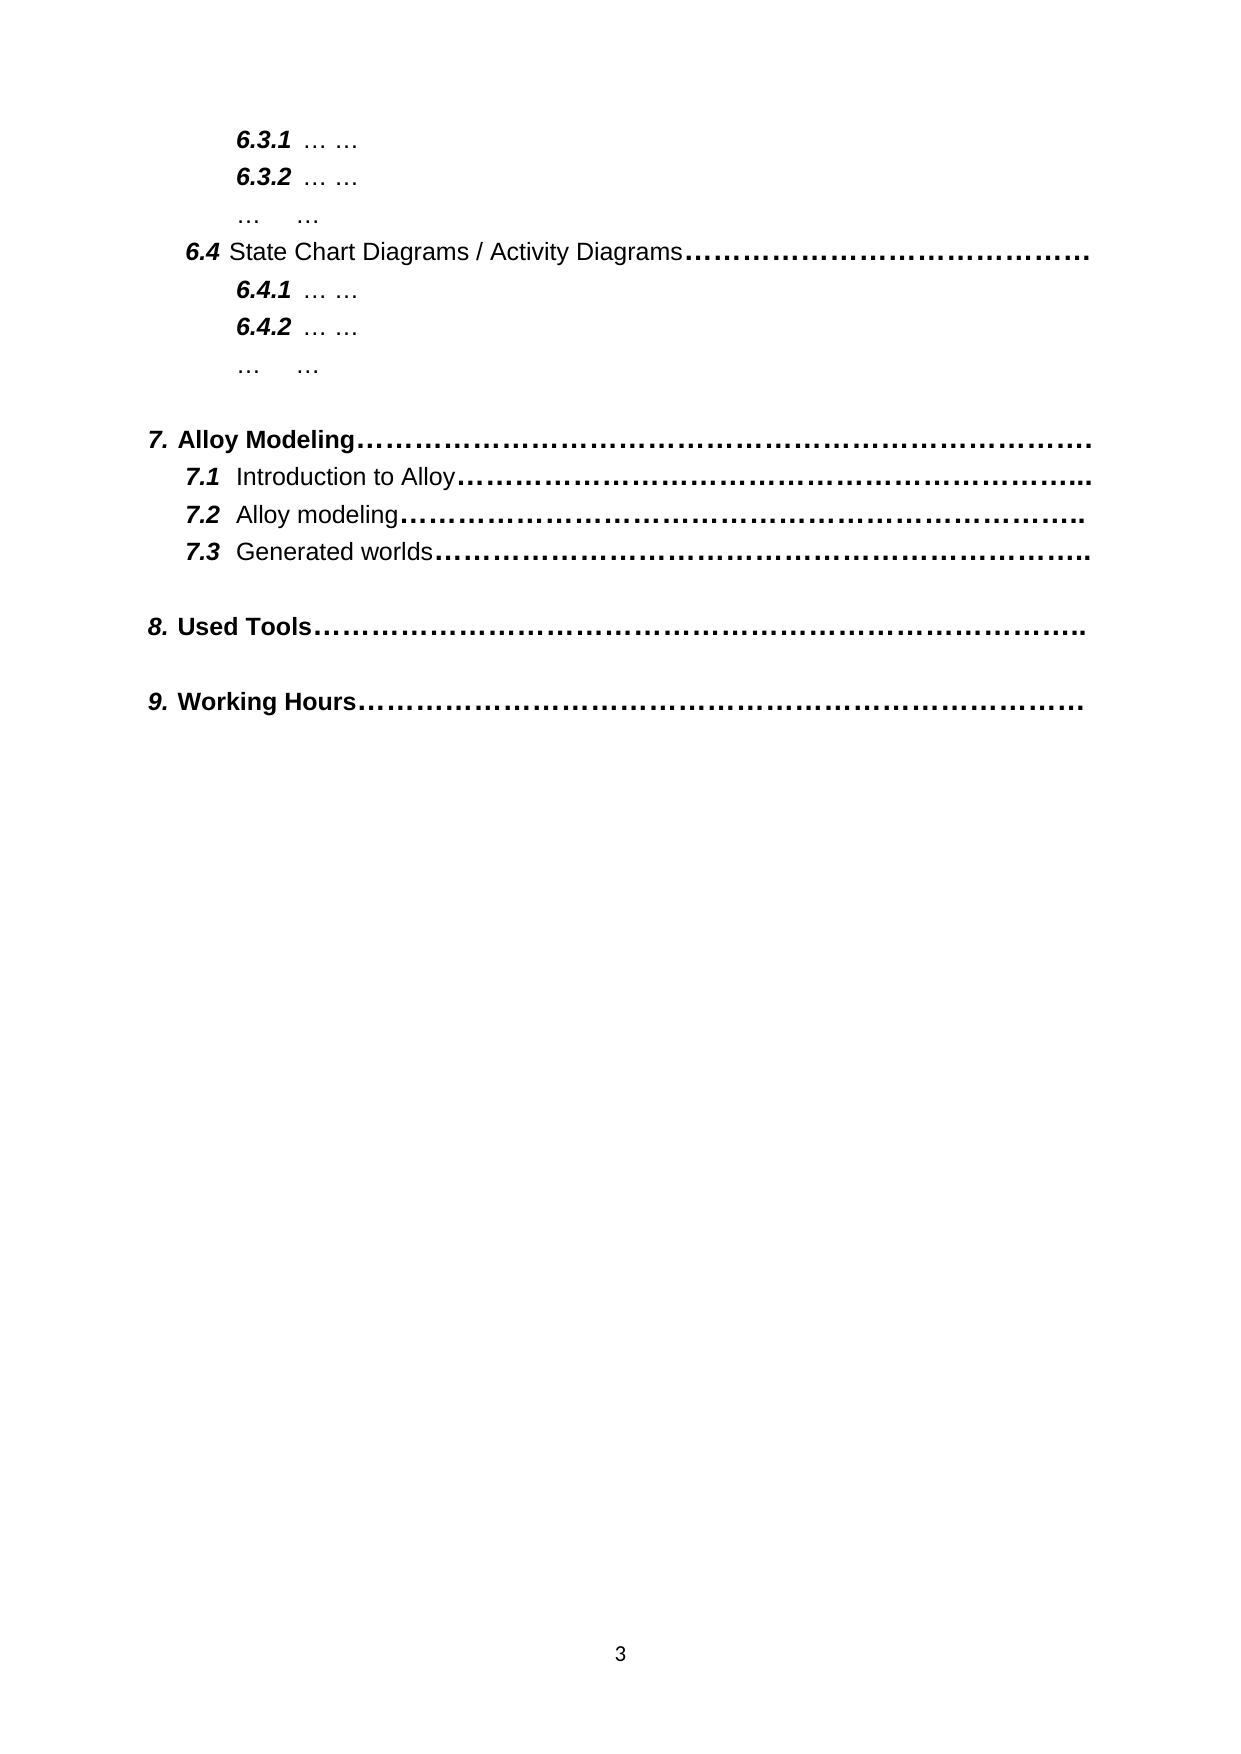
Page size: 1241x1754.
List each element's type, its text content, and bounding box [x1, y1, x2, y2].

text 6.3.1 … … [155, 118, 1092, 156]
text 6.4.2 … … [221, 306, 1092, 343]
list Introduction to Alloy………………………………………………………... [185, 456, 1092, 493]
text 6.4.1 … … [221, 268, 1092, 306]
list Alloy Modeling…………………………………………………………………. [148, 418, 1092, 456]
list State Chart Diagrams / Activity Diagrams…………………………………… [185, 231, 1092, 268]
list Generated worlds………………………………………………………….. [185, 531, 1092, 568]
list Working Hours………………………………………………………………… [148, 681, 1092, 718]
text … … [155, 193, 1092, 231]
text 6.3.2 … … [155, 156, 1092, 193]
text … … [221, 343, 1092, 381]
list Used Tools…………………………………………………………………….. [148, 606, 1092, 643]
list Alloy modeling…………………………………………………………….. [185, 493, 1092, 531]
